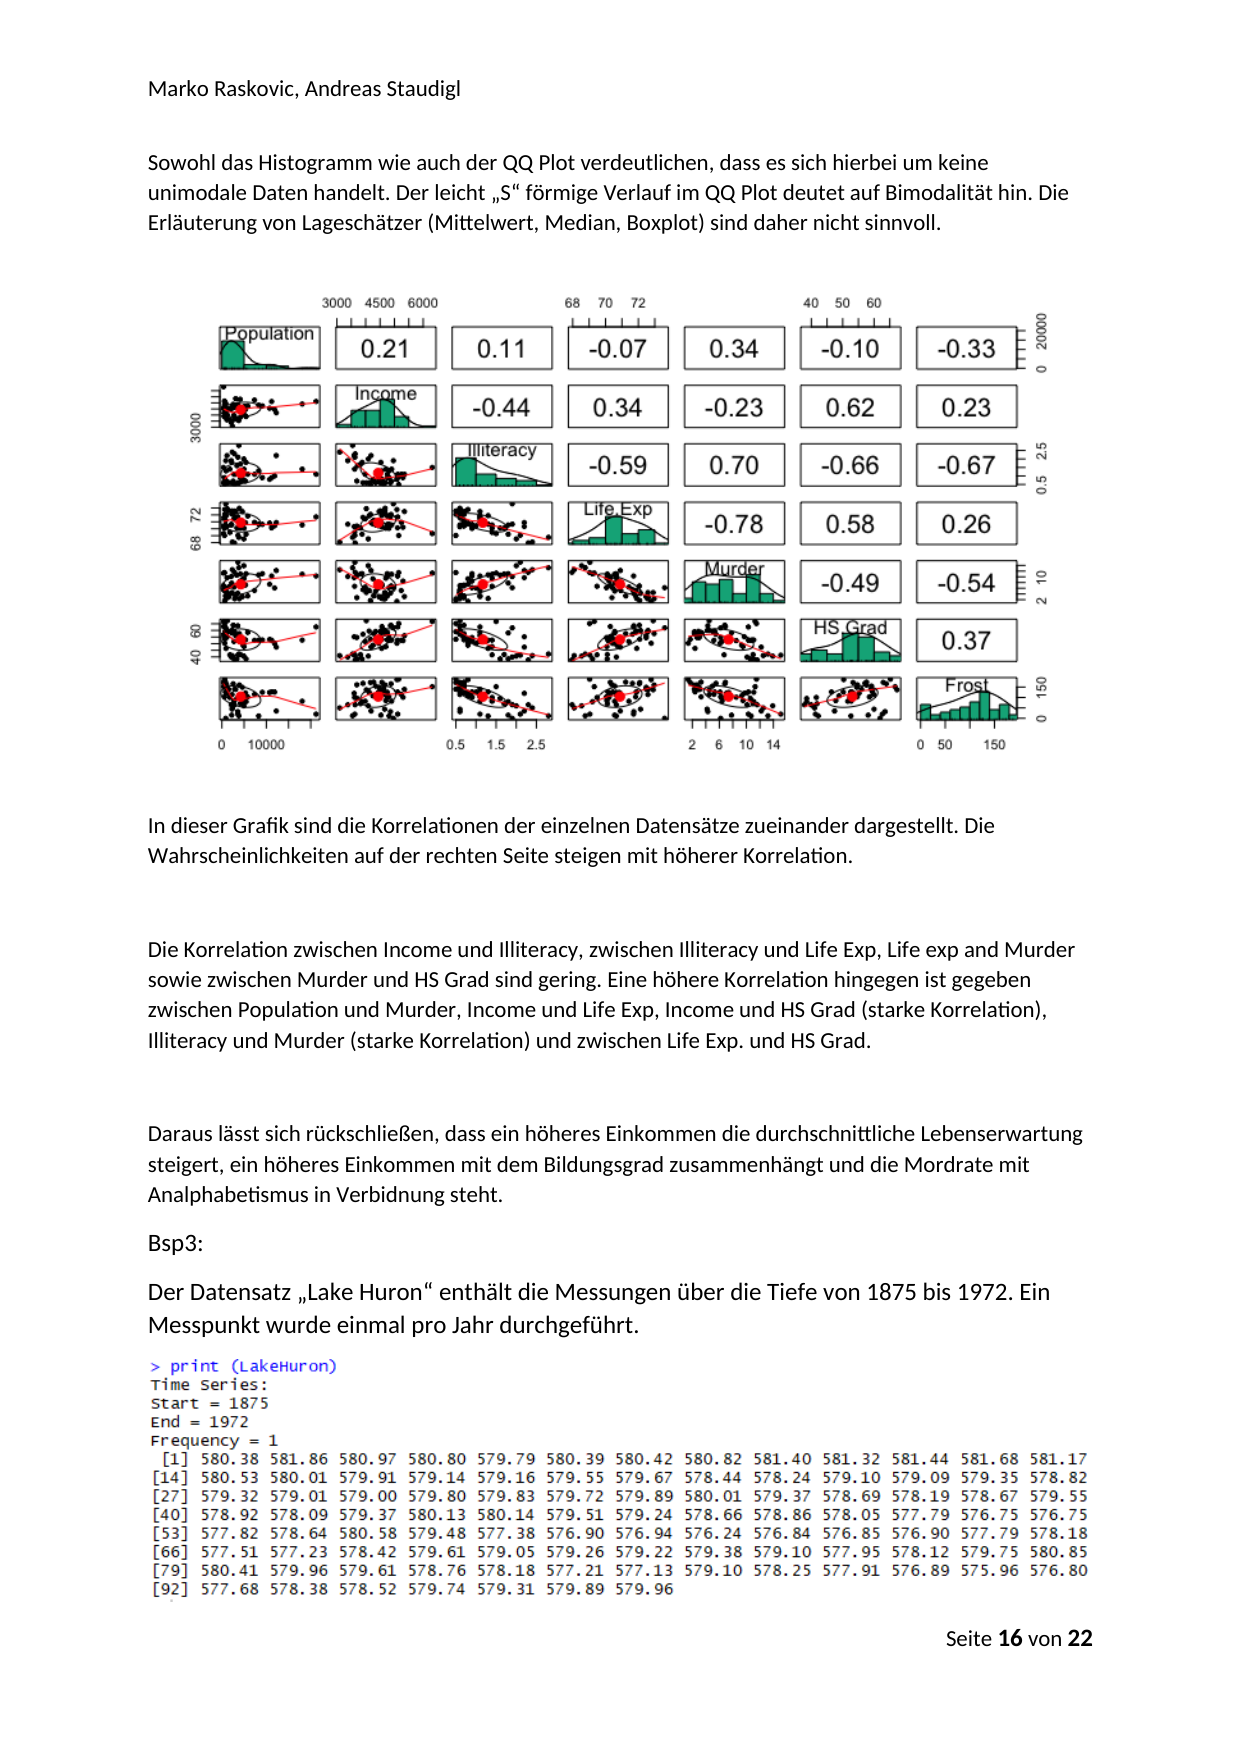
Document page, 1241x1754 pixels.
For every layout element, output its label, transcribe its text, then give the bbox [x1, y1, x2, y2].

text In dieser Grafik sind die Korrelationen der einzelnen Datensätze zueinander dargestellt. Die Wahrscheinlichkeiten auf der rechten Seite steigen mit höherer Korrelation. [148, 811, 1093, 869]
text Daraus lässt sich rückschließen, dass ein höheres Einkommen die durchschnittliche Lebenserwartung steigert, ein höheres Einkommen mit dem Bildungsgrad zusammenhängt und die Mordrate mit Analphabetismus in Verbidnung steht. [148, 1119, 1093, 1208]
text Sowohl das Histogramm wie auch der QQ Plot verdeutlichen, dass es sich hierbei um keine unimodale Daten handelt. Der leicht „S“ förmige Verlauf im QQ Plot deutet auf Bimodalität hin. Die Erläuterung von Lageschätzer (Mittelwert, Median, Boxplot) sind daher nicht sinnvoll. [148, 148, 1093, 236]
text Die Korrelation zwischen Income und Illiteracy, zwischen Illiteracy und Life Exp, Life exp and Murder sowie zwischen Murder und HS Grad sind gering. Eine höhere Korrelation hingegen ist gegeben zwischen Population und Murder, Income und Life Exp, Income und HS Grad (starke Korrelation), Illiteracy und Murder (starke Korrelation) und zwischen Life Exp. und HS Grad. [148, 935, 1093, 1054]
text Bsp3: [148, 1227, 1093, 1257]
text Der Datensatz „Lake Huron“ enthält die Messungen über die Tiefe von 1875 bis 1972. Ein Messpunkt wurde einmal pro Jahr durchgeführt. [148, 1276, 1093, 1340]
picture [147, 255, 1090, 793]
picture [147, 1358, 1093, 1602]
